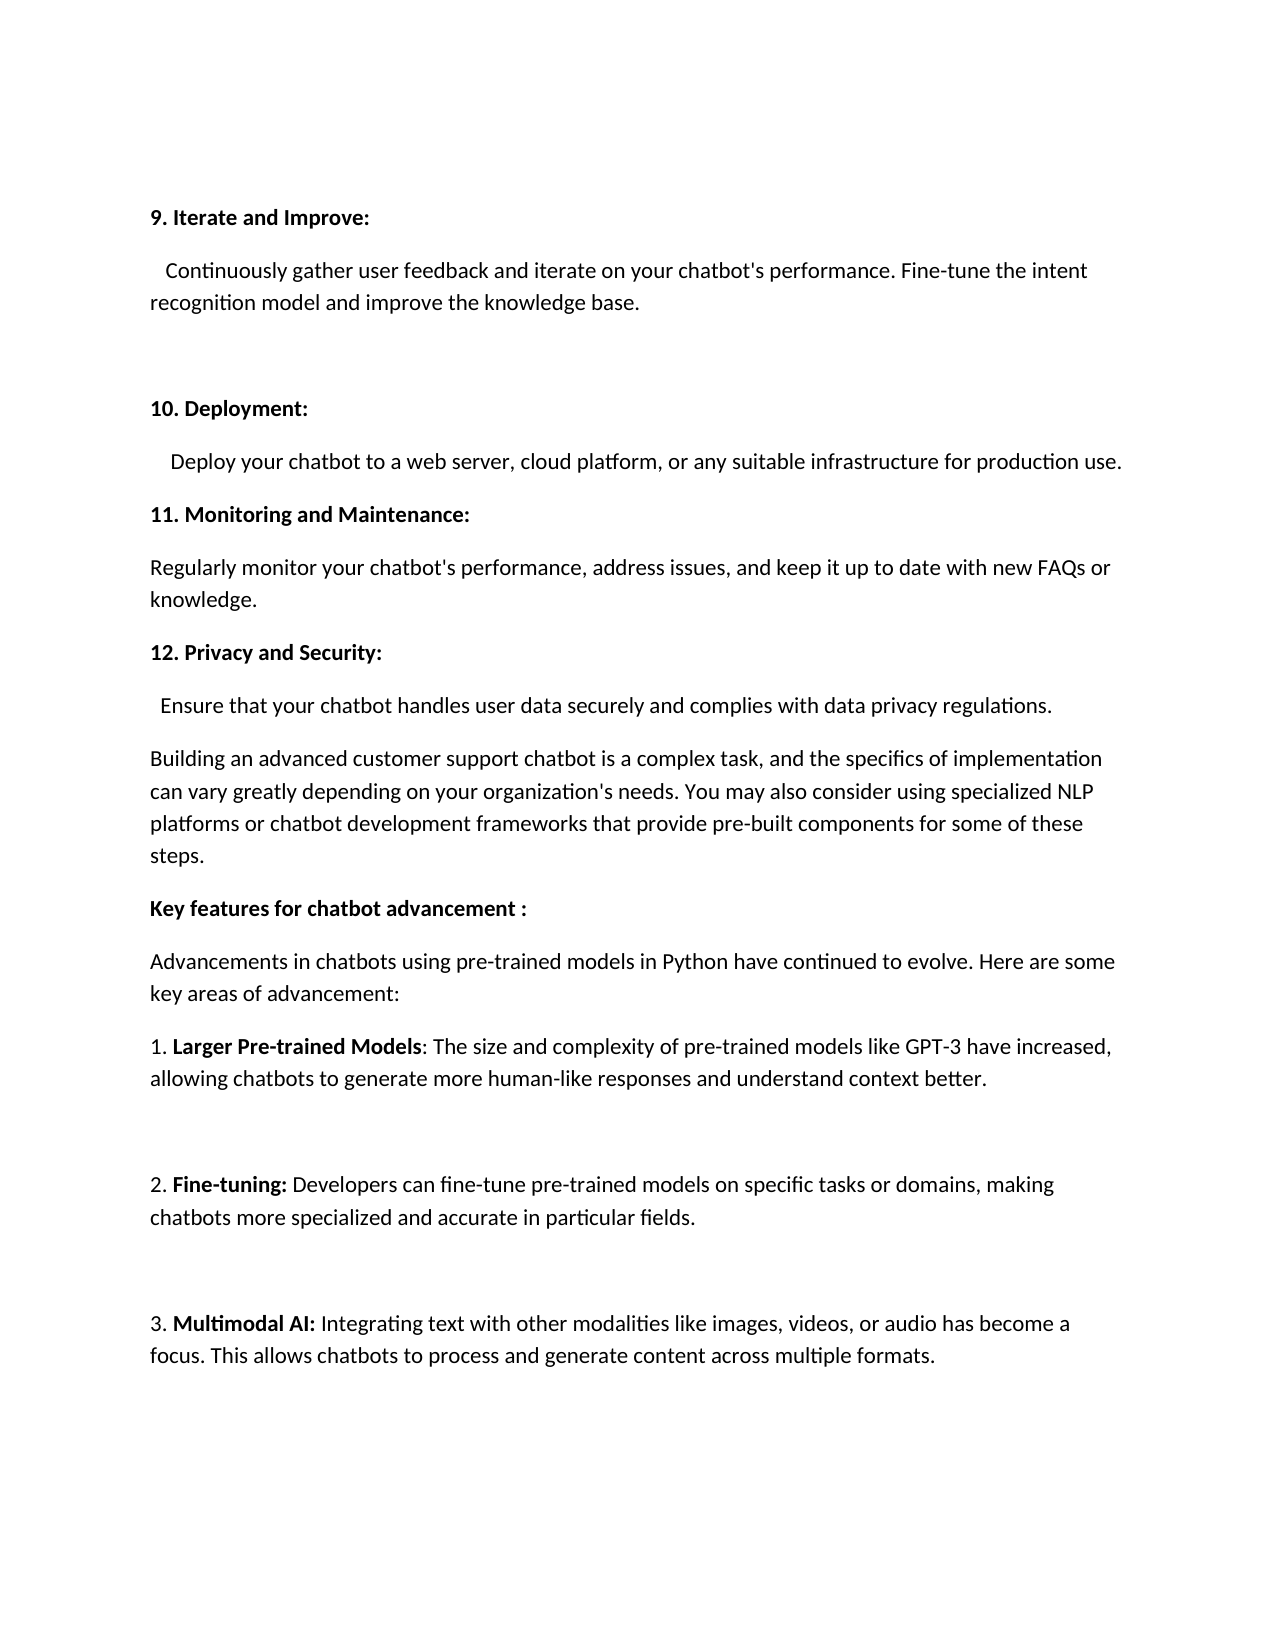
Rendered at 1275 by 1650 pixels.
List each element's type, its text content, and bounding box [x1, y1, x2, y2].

text Deploy your chatbot to a web server, cloud platform, or any suitable infrastructure for production use. [150, 447, 1125, 475]
text Continuously gather user feedback and iterate on your chatbot's performance. Fine-tune the intent recognition model and improve the knowledge base. [150, 256, 1125, 316]
text 9. Iterate and Improve: [150, 203, 1125, 231]
text 11. Monitoring and Maintenance: [150, 500, 1125, 528]
text Advancements in chatbots using pre-trained models in Python have continued to evolve. Here are some key areas of advancement: [150, 947, 1125, 1007]
text 1. Larger Pre-trained Models: The size and complexity of pre-trained models like GPT-3 have increased, allowing chatbots to generate more human-like responses and understand context better. [150, 1032, 1125, 1093]
text Building an advanced customer support chatbot is a complex task, and the specifics of implementation can vary greatly depending on your organization's needs. You may also consider using specialized NLP platforms or chatbot development frameworks that provide pre-built components for some of these steps. [150, 744, 1125, 869]
text 12. Privacy and Security: [150, 638, 1125, 667]
text 10. Deployment: [150, 394, 1125, 422]
text Ensure that your chatbot handles user data securely and complies with data privacy regulations. [150, 692, 1125, 719]
text Regularly monitor your chatbot's performance, address issues, and keep it up to date with new FAQs or knowledge. [150, 553, 1125, 613]
text 2. Fine-tuning: Developers can fine-tune pre-trained models on specific tasks or domains, making chatbots more specialized and accurate in particular fields. [150, 1171, 1125, 1231]
text 3. Multimodal AI: Integrating text with other modalities like images, videos, or audio has become a focus. This allows chatbots to process and generate content across multiple formats. [150, 1309, 1125, 1369]
text Key features for chatbot advancement : [150, 894, 1125, 922]
